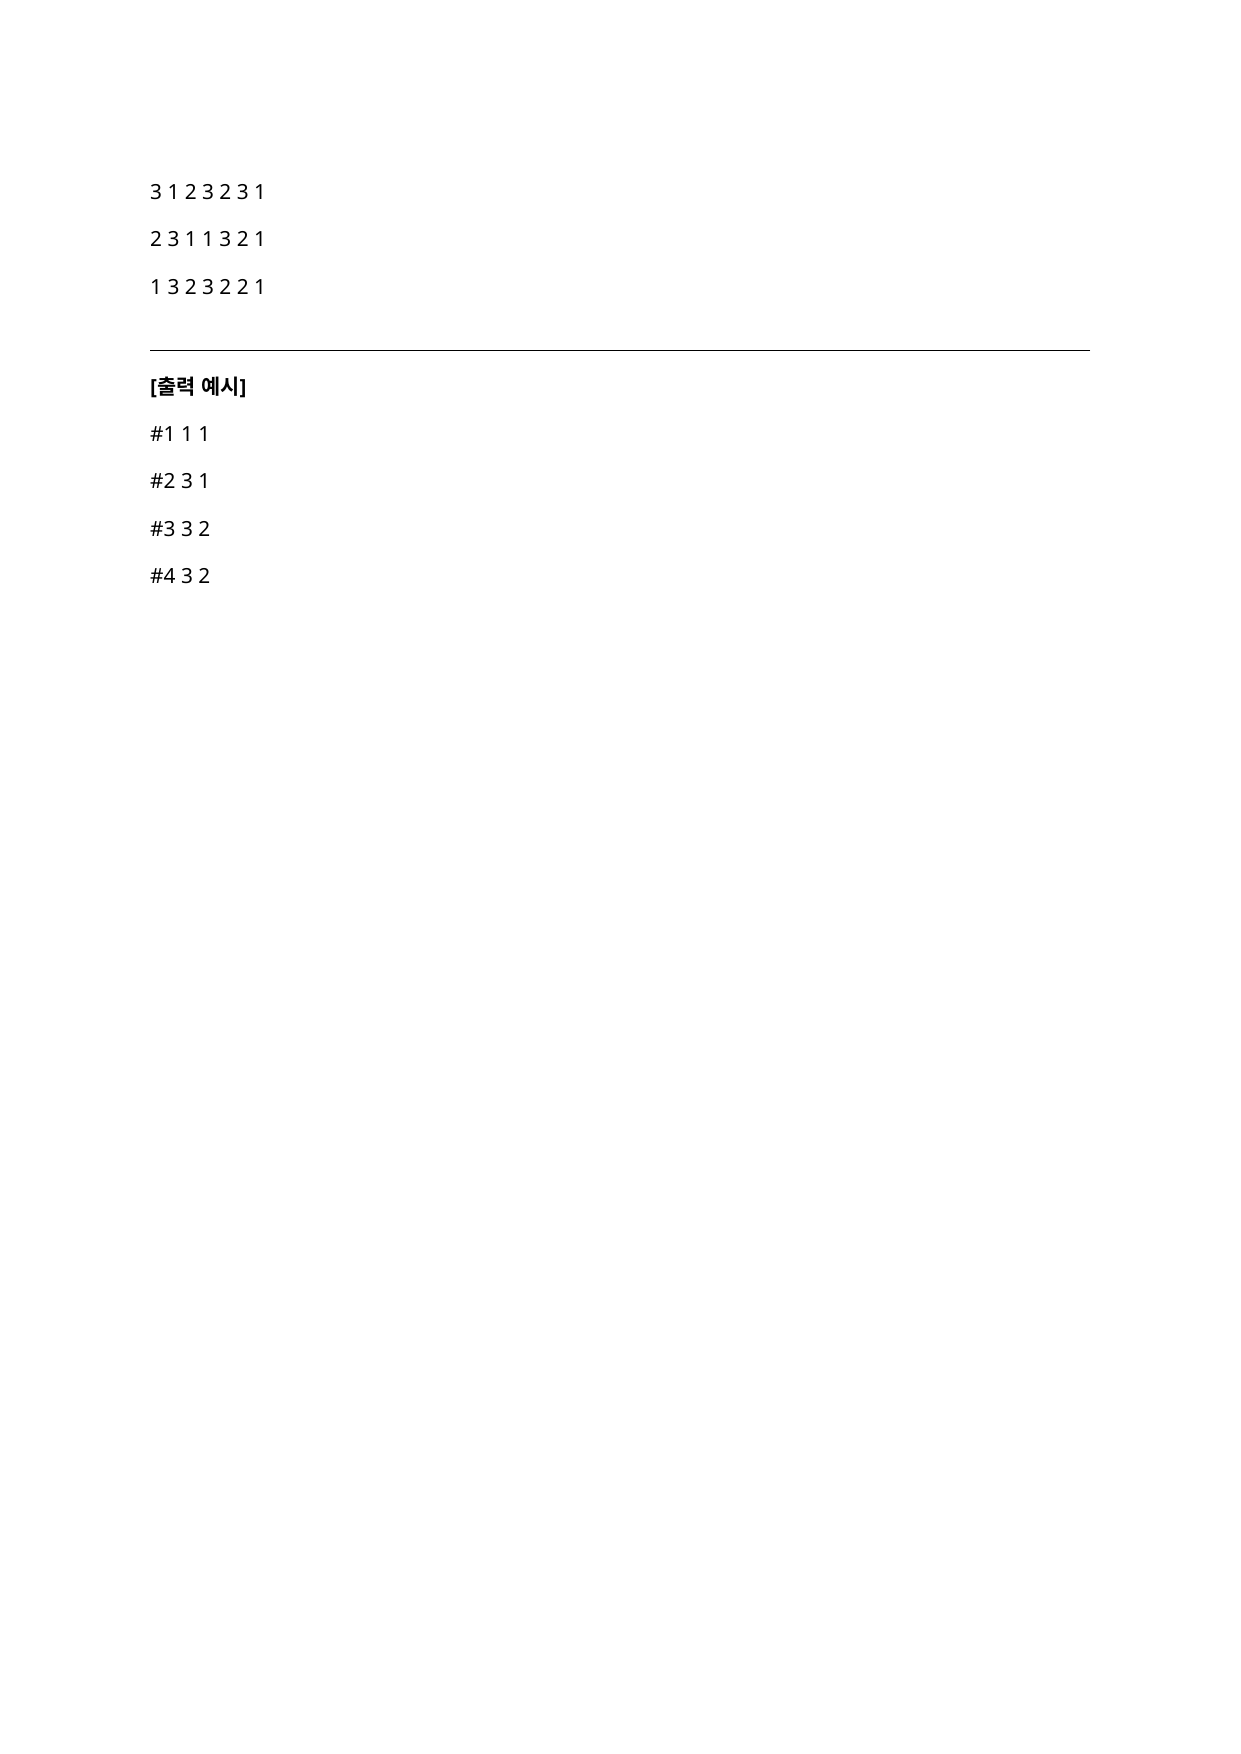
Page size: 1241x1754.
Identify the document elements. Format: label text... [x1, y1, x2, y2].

text #3 3 2 [150, 514, 1090, 542]
text 2 3 1 1 3 2 1 [150, 224, 1090, 253]
text #2 3 1 [150, 467, 1090, 495]
text 1 3 2 3 2 2 1 [150, 272, 1090, 300]
text #4 3 2 [150, 561, 1090, 590]
text 3 1 2 3 2 3 1 [150, 177, 1090, 206]
text #1 1 1 [150, 419, 1090, 448]
text [출력 예시] [150, 370, 1090, 400]
